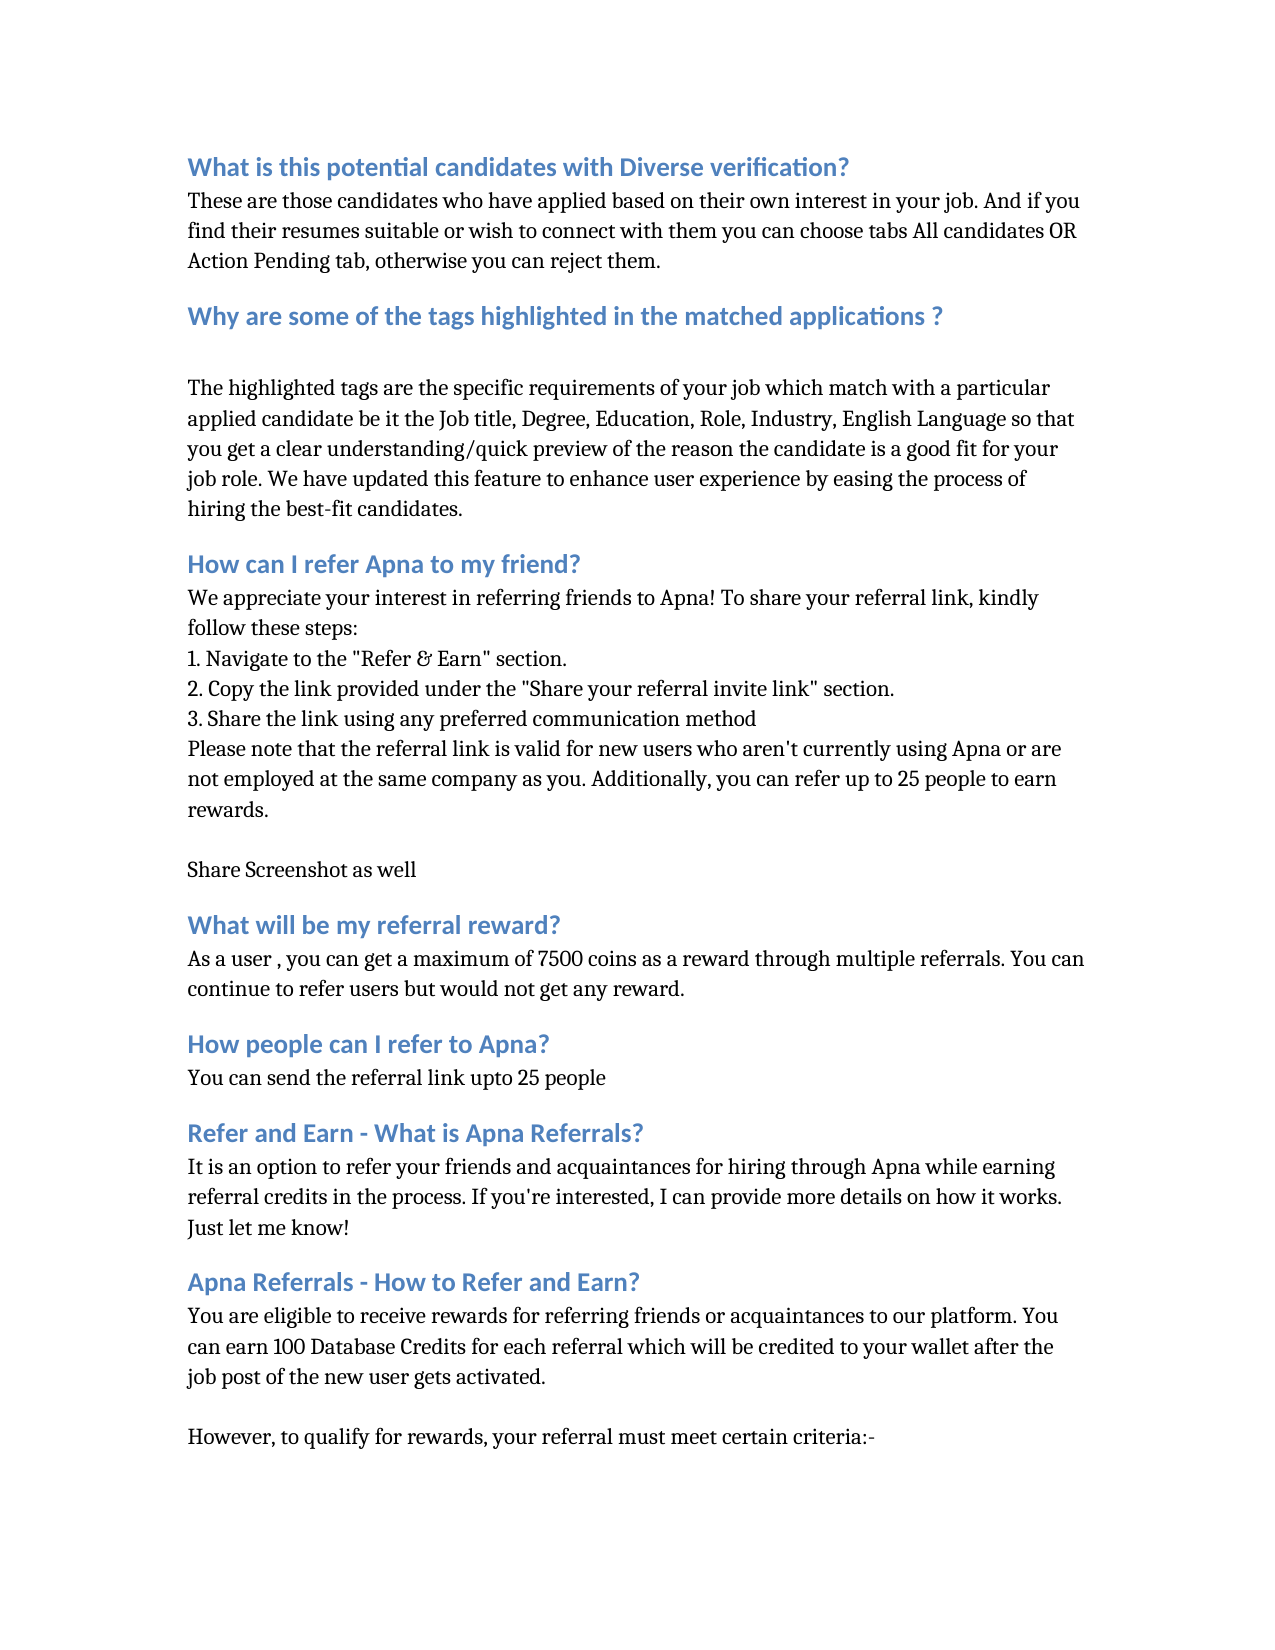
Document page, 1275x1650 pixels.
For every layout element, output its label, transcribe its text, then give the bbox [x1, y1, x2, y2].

text It is an option to refer your friends and acquaintances for hiring through Apna while earning referral credits in the process. If you're interested, I can provide more details on how it works. Just let me know! [187, 1154, 1087, 1241]
subtitle Refer and Earn - What is Apna Referrals? [187, 1116, 1087, 1149]
text As a user , you can get a maximum of 7500 coins as a reward through multiple referrals. You can continue to refer users but would not get any reward. [187, 946, 1087, 1002]
text We appreciate your interest in referring friends to Apna! To share your referral link, kindly follow these steps: 1. Navigate to the "Refer & Earn" section. 2. Copy the link provided under the "Share your referral invite link" section. 3. Share the link using any preferred communication method Please note that the referral link is valid for new users who aren't currently using Apna or are not employed at the same company as you. Additionally, you can refer up to 25 people to earn rewards. Share Screenshot as well [187, 585, 1087, 883]
subtitle Apna Referrals - How to Refer and Earn? [187, 1265, 1087, 1298]
subtitle What is this potential candidates with Diverse verification? [187, 150, 1087, 183]
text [187, 1303, 1087, 1481]
text You can send the referral link upto 25 people [187, 1065, 1087, 1091]
text The highlighted tags are the specific requirements of your job which match with a particular applied candidate be it the Job title, Degree, Education, Role, Industry, English Language so that you get a clear understanding/quick preview of the reason the candidate is a good fit for your job role. We have updated this feature to enhance user experience by easing the process of hiring the best-fit candidates. [187, 375, 1087, 522]
subtitle How can I refer Apna to my friend? [187, 547, 1087, 580]
subtitle What will be my referral reward? [187, 908, 1087, 941]
subtitle Why are some of the tags highlighted in the matched applications ? [187, 299, 1087, 370]
subtitle How people can I refer to Apna? [187, 1027, 1087, 1060]
text These are those candidates who have applied based on their own interest in your job. And if you find their resumes suitable or wish to connect with them you can choose tabs All candidates OR Action Pending tab, otherwise you can reject them. [187, 188, 1087, 275]
